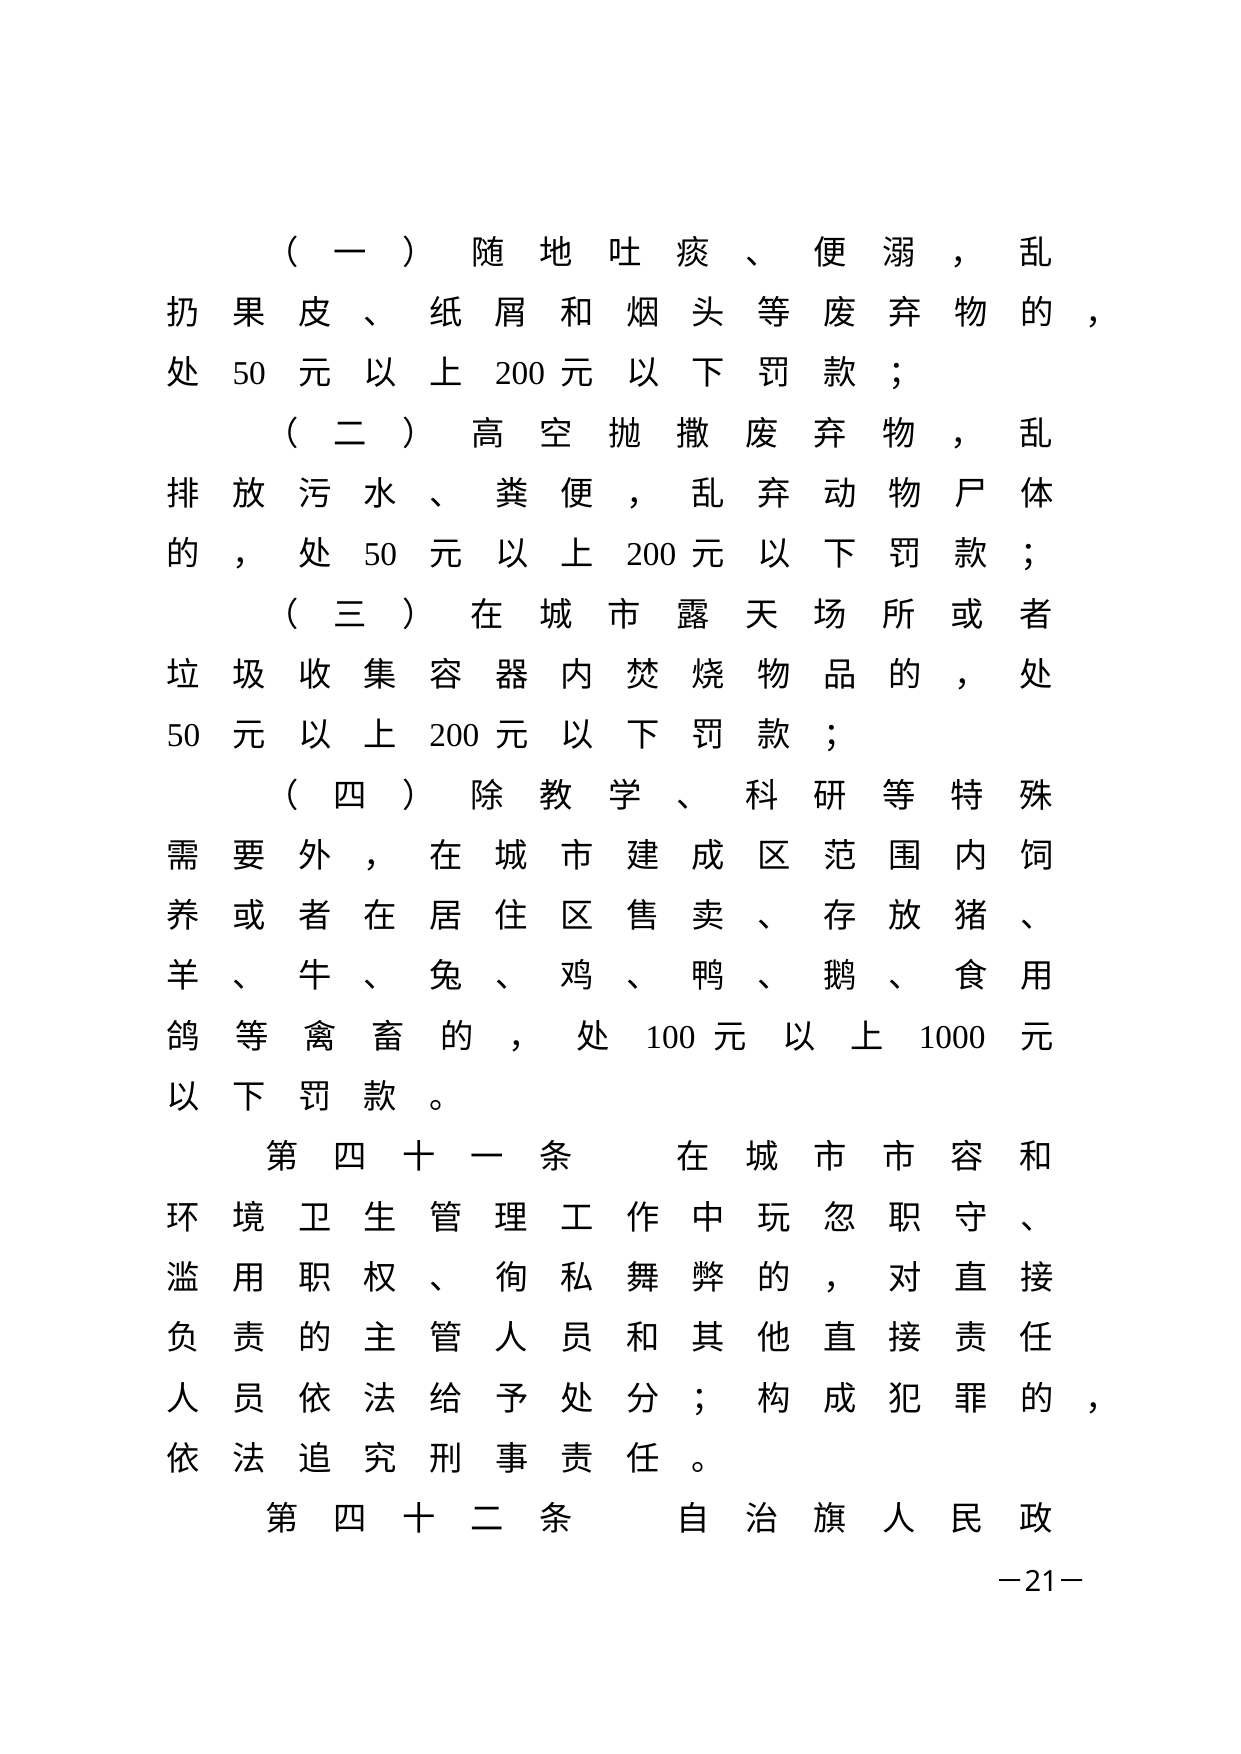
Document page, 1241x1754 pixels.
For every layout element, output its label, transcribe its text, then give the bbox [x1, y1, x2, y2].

text 第四十二条 自治旗人民政府可根据本条例制定实施细则。 [167, 1486, 1085, 1546]
text （三）在城市露天场所或者垃圾收集容器内焚烧物品的，处50元以上200元以下罚款； [167, 581, 1085, 762]
text （一）随地吐痰、便溺，乱扔果皮、纸屑和烟头等废弃物的，处50元以上200元以下罚款； [167, 219, 1085, 400]
text 第四十一条 在城市市容和环境卫生管理工作中玩忽职守、滥用职权、徇私舞弊的，对直接负责的主管人员和其他直接责任人员依法给予处分；构成犯罪的，依法追究刑事责任。 [167, 1124, 1085, 1486]
text （二）高空抛撒废弃物，乱排放污水、粪便，乱弃动物尸体的，处50元以上200元以下罚款； [167, 400, 1085, 581]
text （四）除教学、科研等特殊需要外，在城市建成区范围内饲养或者在居住区售卖、存放猪、羊、牛、兔、鸡、鸭、鹅、食用鸽等禽畜的，处100元以上1000元以下罚款。 [167, 762, 1085, 1124]
